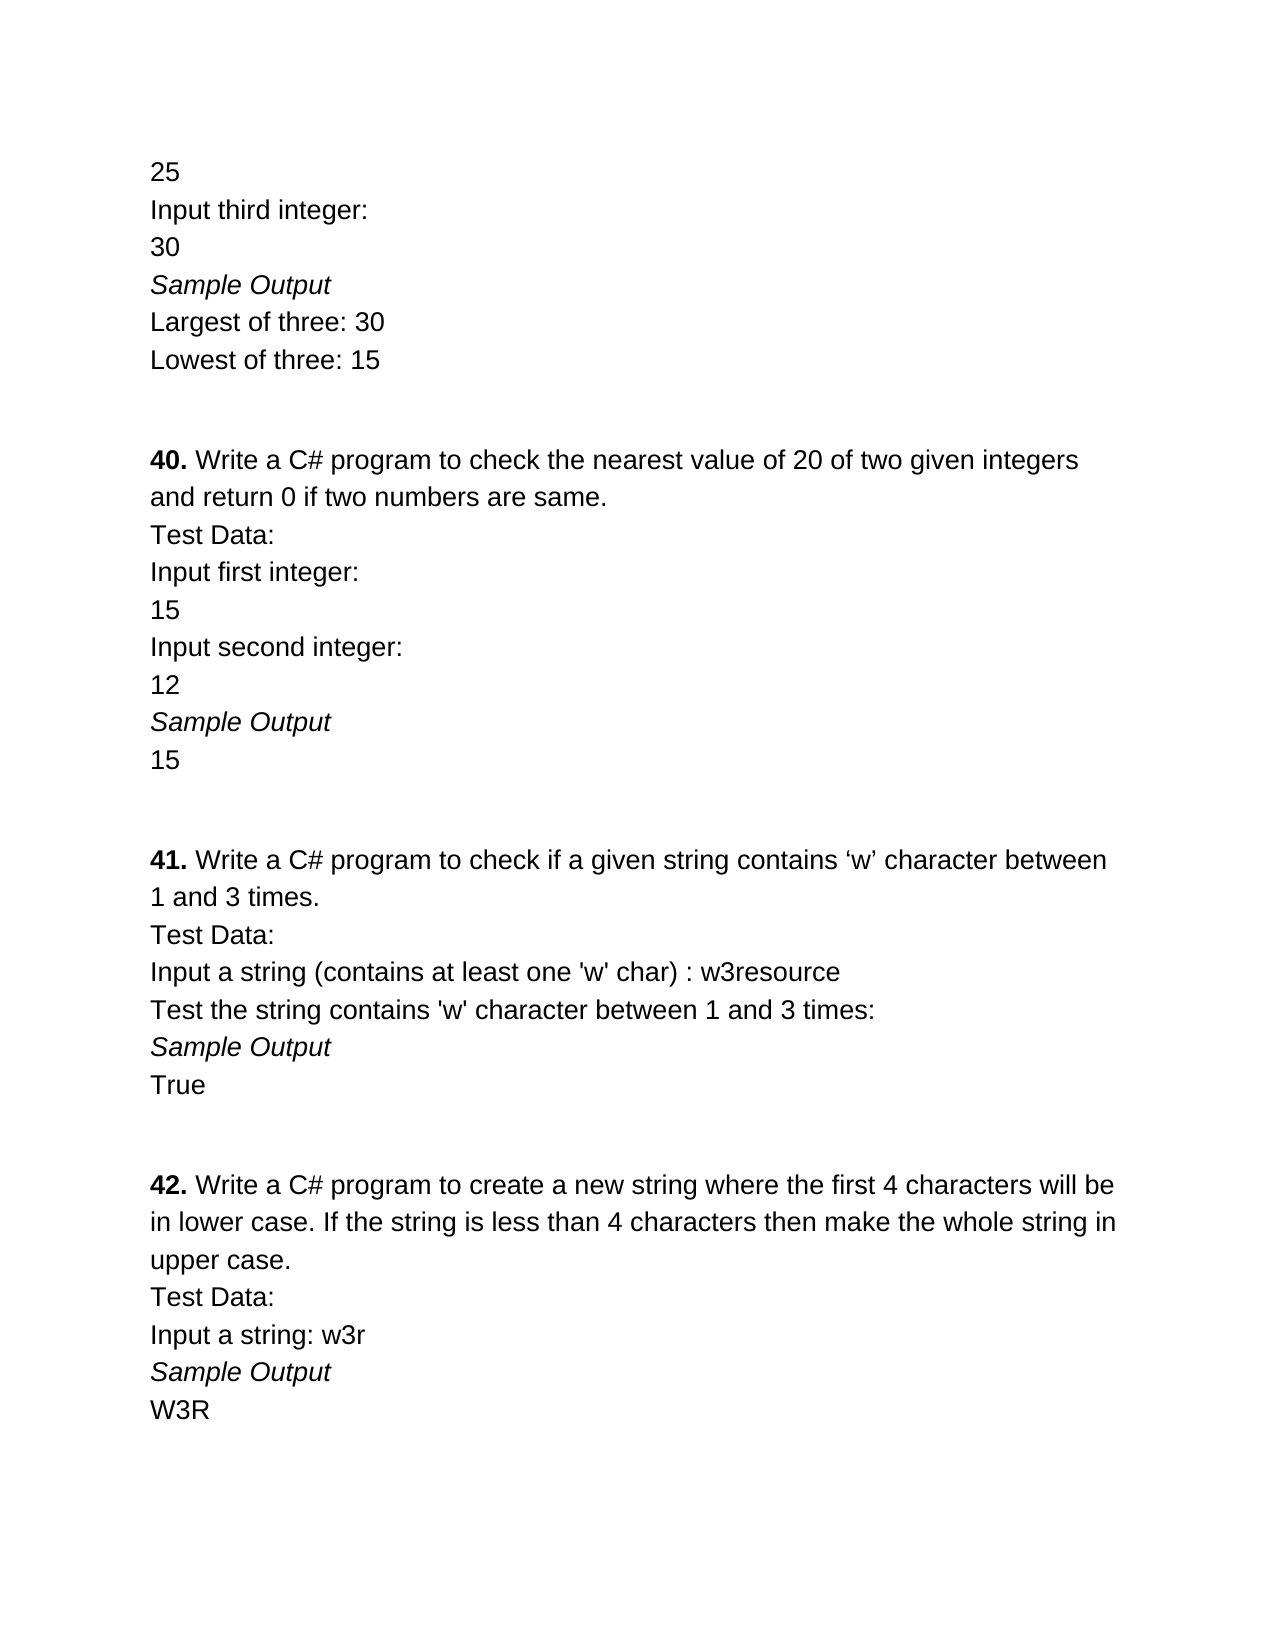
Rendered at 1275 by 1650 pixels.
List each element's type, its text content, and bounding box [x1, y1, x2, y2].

text 40. Write a C# program to check the nearest value of 20 of two given integers and return 0 if two numbers are same. Test Data: Input first integer: 15 Input second integer: 12 Sample Output 15 [150, 437, 1125, 812]
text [150, 150, 1125, 412]
text 41. Write a C# program to check if a given string contains ‘w’ character between 1 and 3 times. Test Data: Input a string (contains at least one 'w' char) : w3resource Test the string contains 'w' character between 1 and 3 times: Sample Output True [150, 837, 1125, 1137]
text 42. Write a C# program to create a new string where the first 4 characters will be in lower case. If the string is less than 4 characters then make the whole string in upper case. Test Data: Input a string: w3r Sample Output W3R [150, 1162, 1125, 1462]
